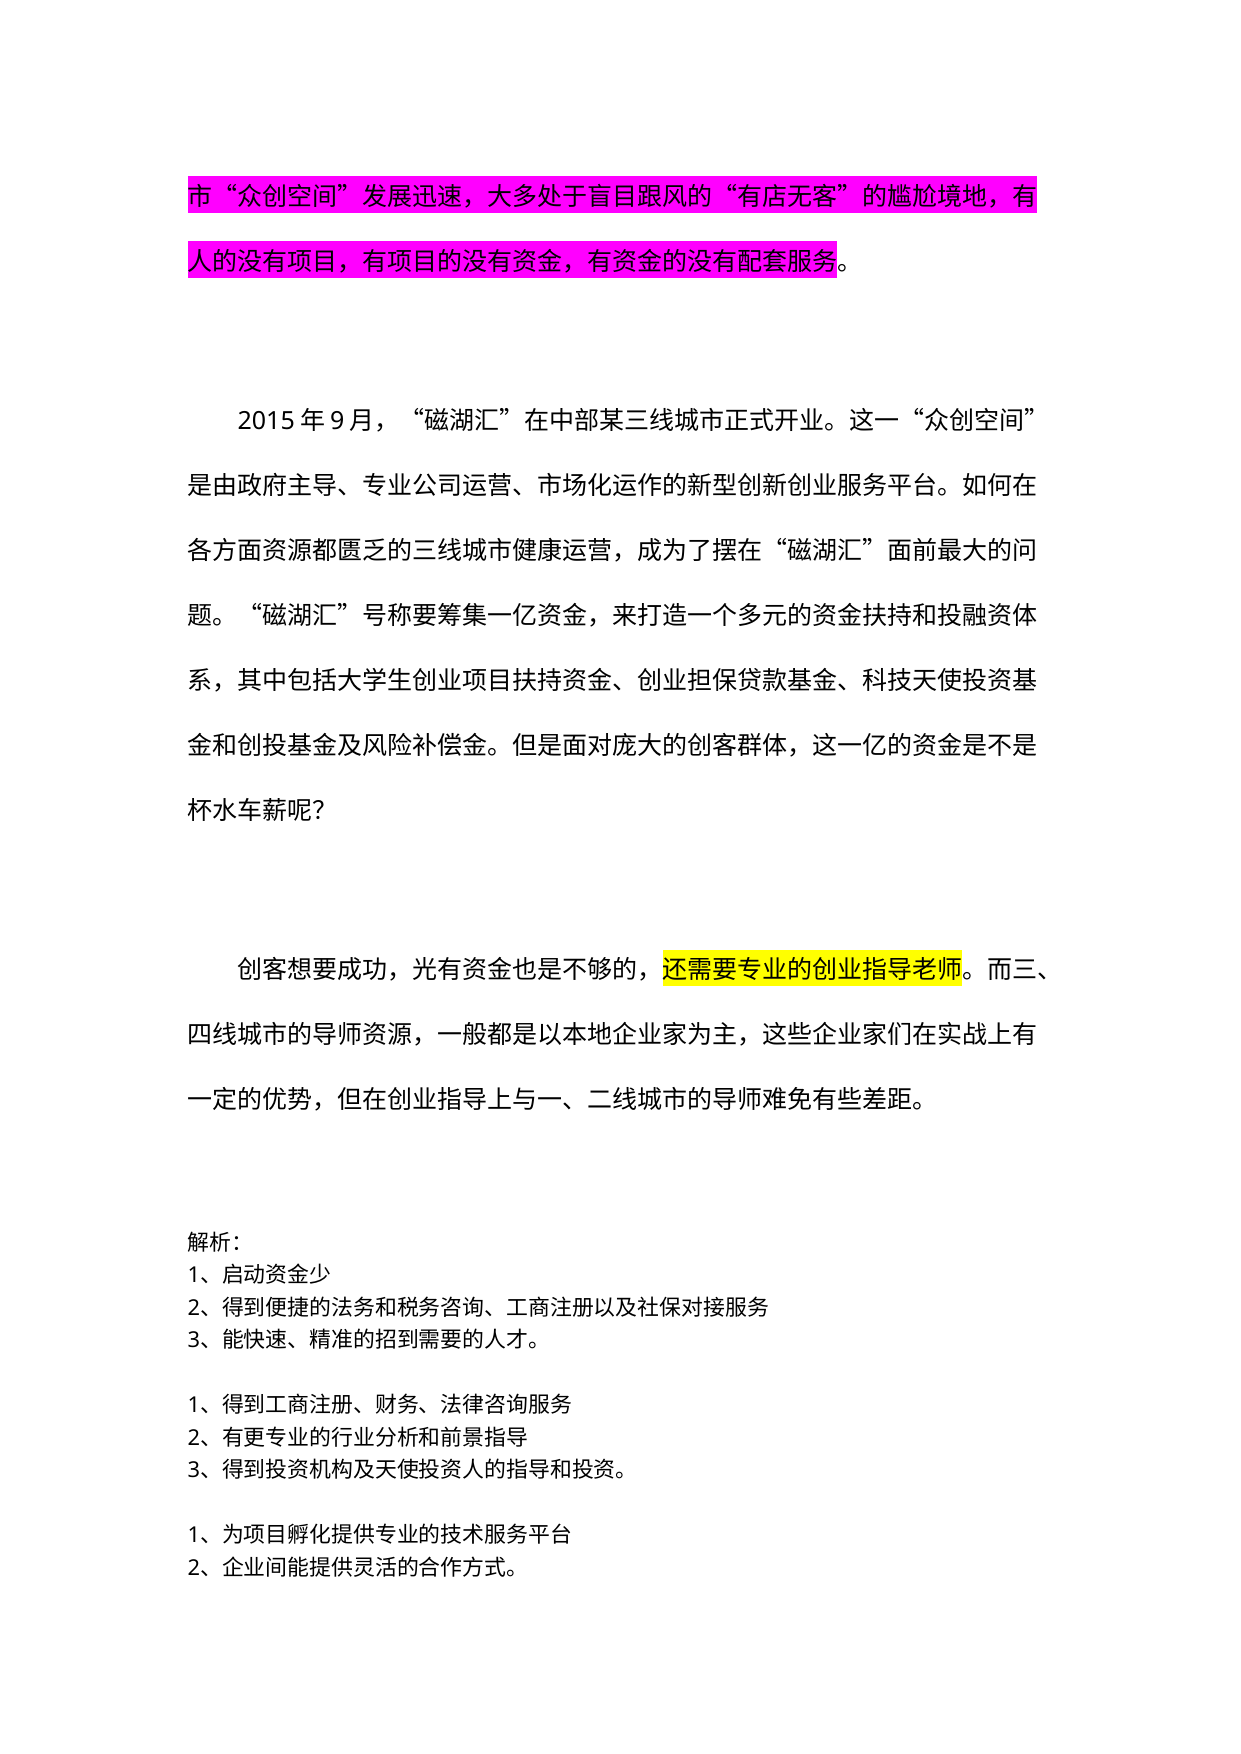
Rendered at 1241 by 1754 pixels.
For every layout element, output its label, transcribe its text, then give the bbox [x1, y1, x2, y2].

text 创客想要成功，光有资金也是不够的，还需要专业的创业指导老师。而三、四线城市的导师资源，一般都是以本地企业家为主，这些企业家们在实战上有一定的优势，但在创业指导上与一、二线城市的导师难免有些差距。 [187, 870, 1053, 1130]
text 2、企业间能提供灵活的合作方式。 [187, 1549, 1053, 1582]
text 2、有更专业的行业分析和前景指导 [187, 1419, 1053, 1452]
text 1、得到工商注册、财务、法律咨询服务 [187, 1387, 1053, 1419]
text 1、为项目孵化提供专业的技术服务平台 [187, 1517, 1053, 1549]
text 解析： [187, 1224, 1053, 1257]
text 3、能快速、精准的招到需要的人才。 [187, 1322, 1053, 1354]
text 3、得到投资机构及天使投资人的指导和投资。 [187, 1452, 1053, 1484]
text 1、启动资金少 [187, 1257, 1053, 1289]
text 2、得到便捷的法务和税务咨询、工商注册以及社保对接服务 [187, 1289, 1053, 1322]
text 2015年9月，“磁湖汇”在中部某三线城市正式开业。这一“众创空间”是由政府主导、专业公司运营、市场化运作的新型创新创业服务平台。如何在各方面资源都匮乏的三线城市健康运营，成为了摆在“磁湖汇”面前最大的问题。“磁湖汇”号称要筹集一亿资金，来打造一个多元的资金扶持和投融资体系，其中包括大学生创业项目扶持资金、创业担保贷款基金、科技天使投资基金和创投基金及风险补偿金。但是面对庞大的创客群体，这一亿的资金是不是杯水车薪呢？ [187, 321, 1053, 841]
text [187, 162, 1053, 292]
